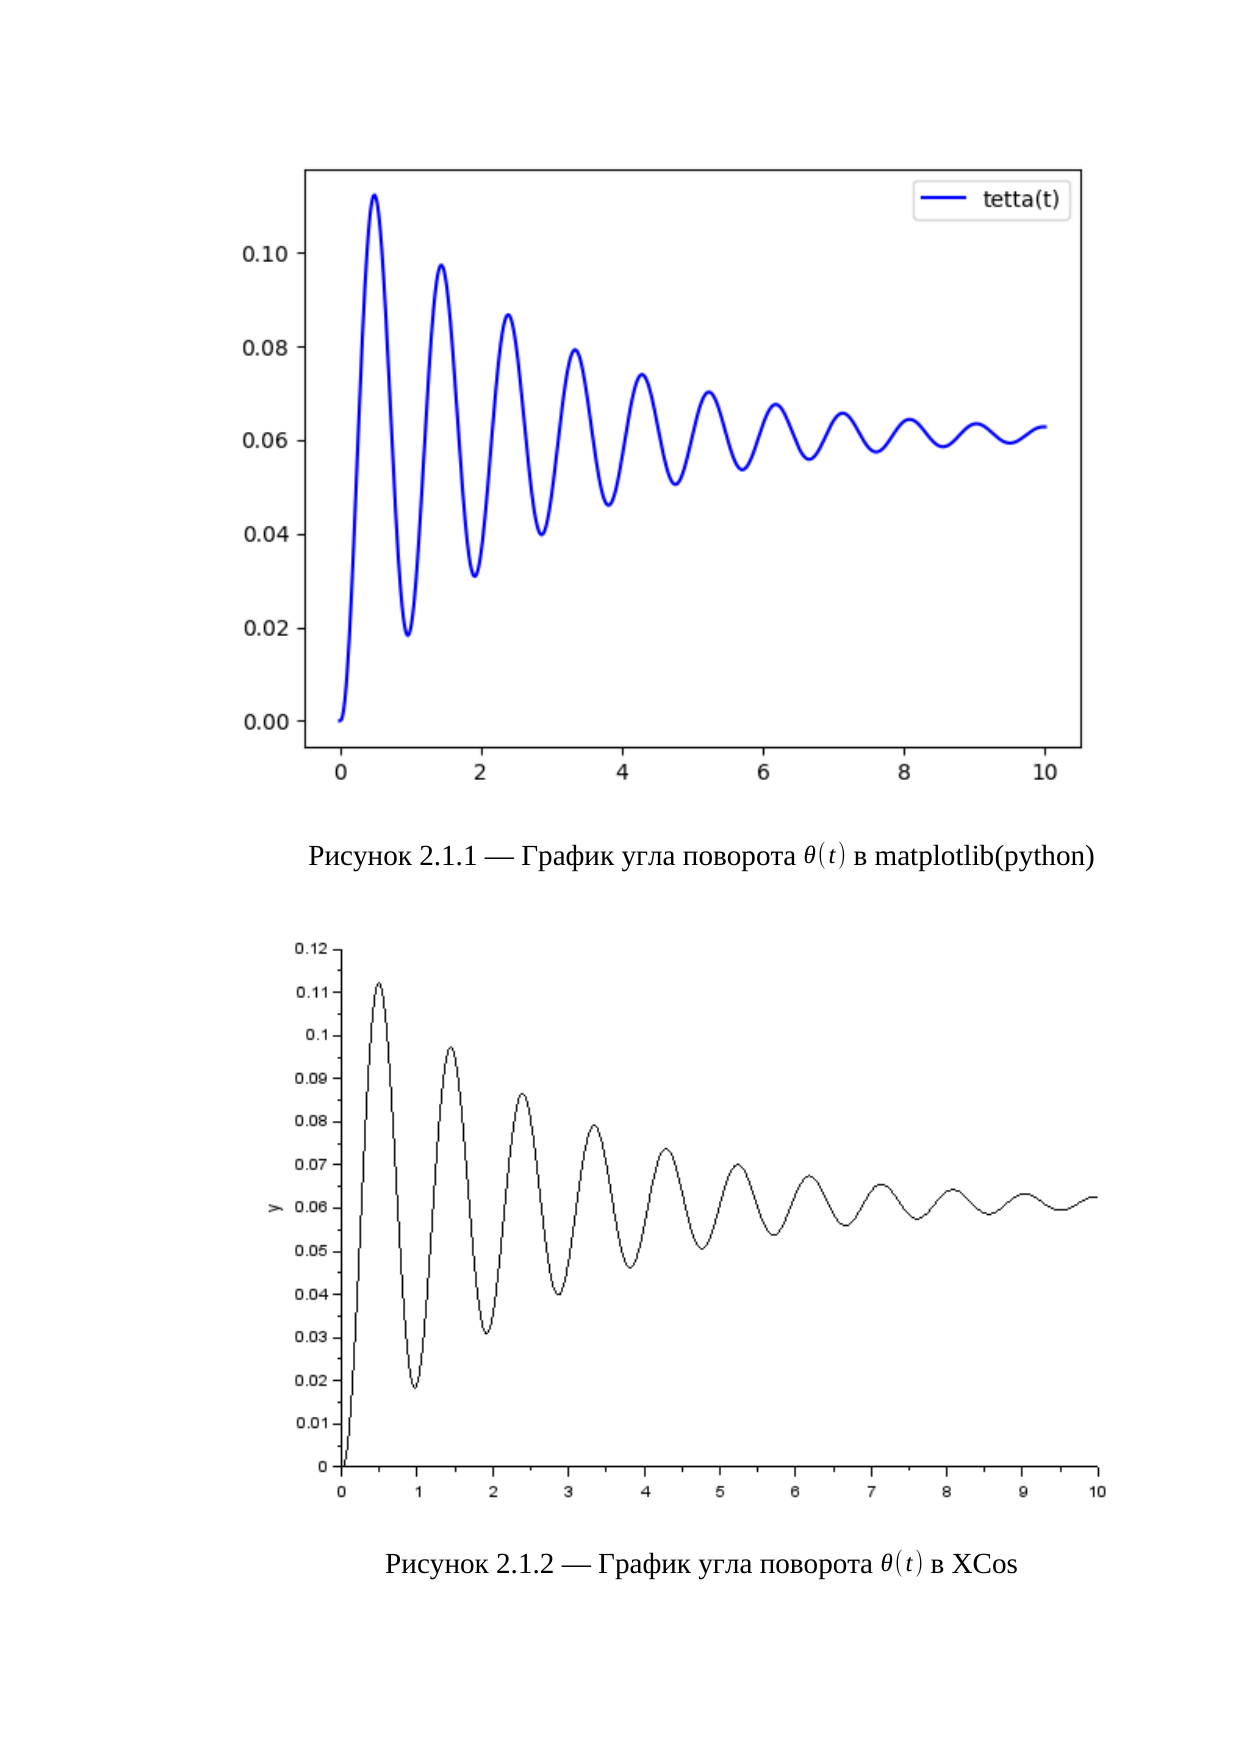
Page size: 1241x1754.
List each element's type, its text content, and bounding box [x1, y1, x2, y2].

picture [203, 118, 1126, 805]
text Рисунок 2.1.2 ― График угла поворота в XCos [177, 1546, 1152, 1580]
picture [255, 904, 1148, 1513]
text Рисунок 2.1.1 ― График угла поворота в matplotlib(python) [177, 838, 1152, 871]
